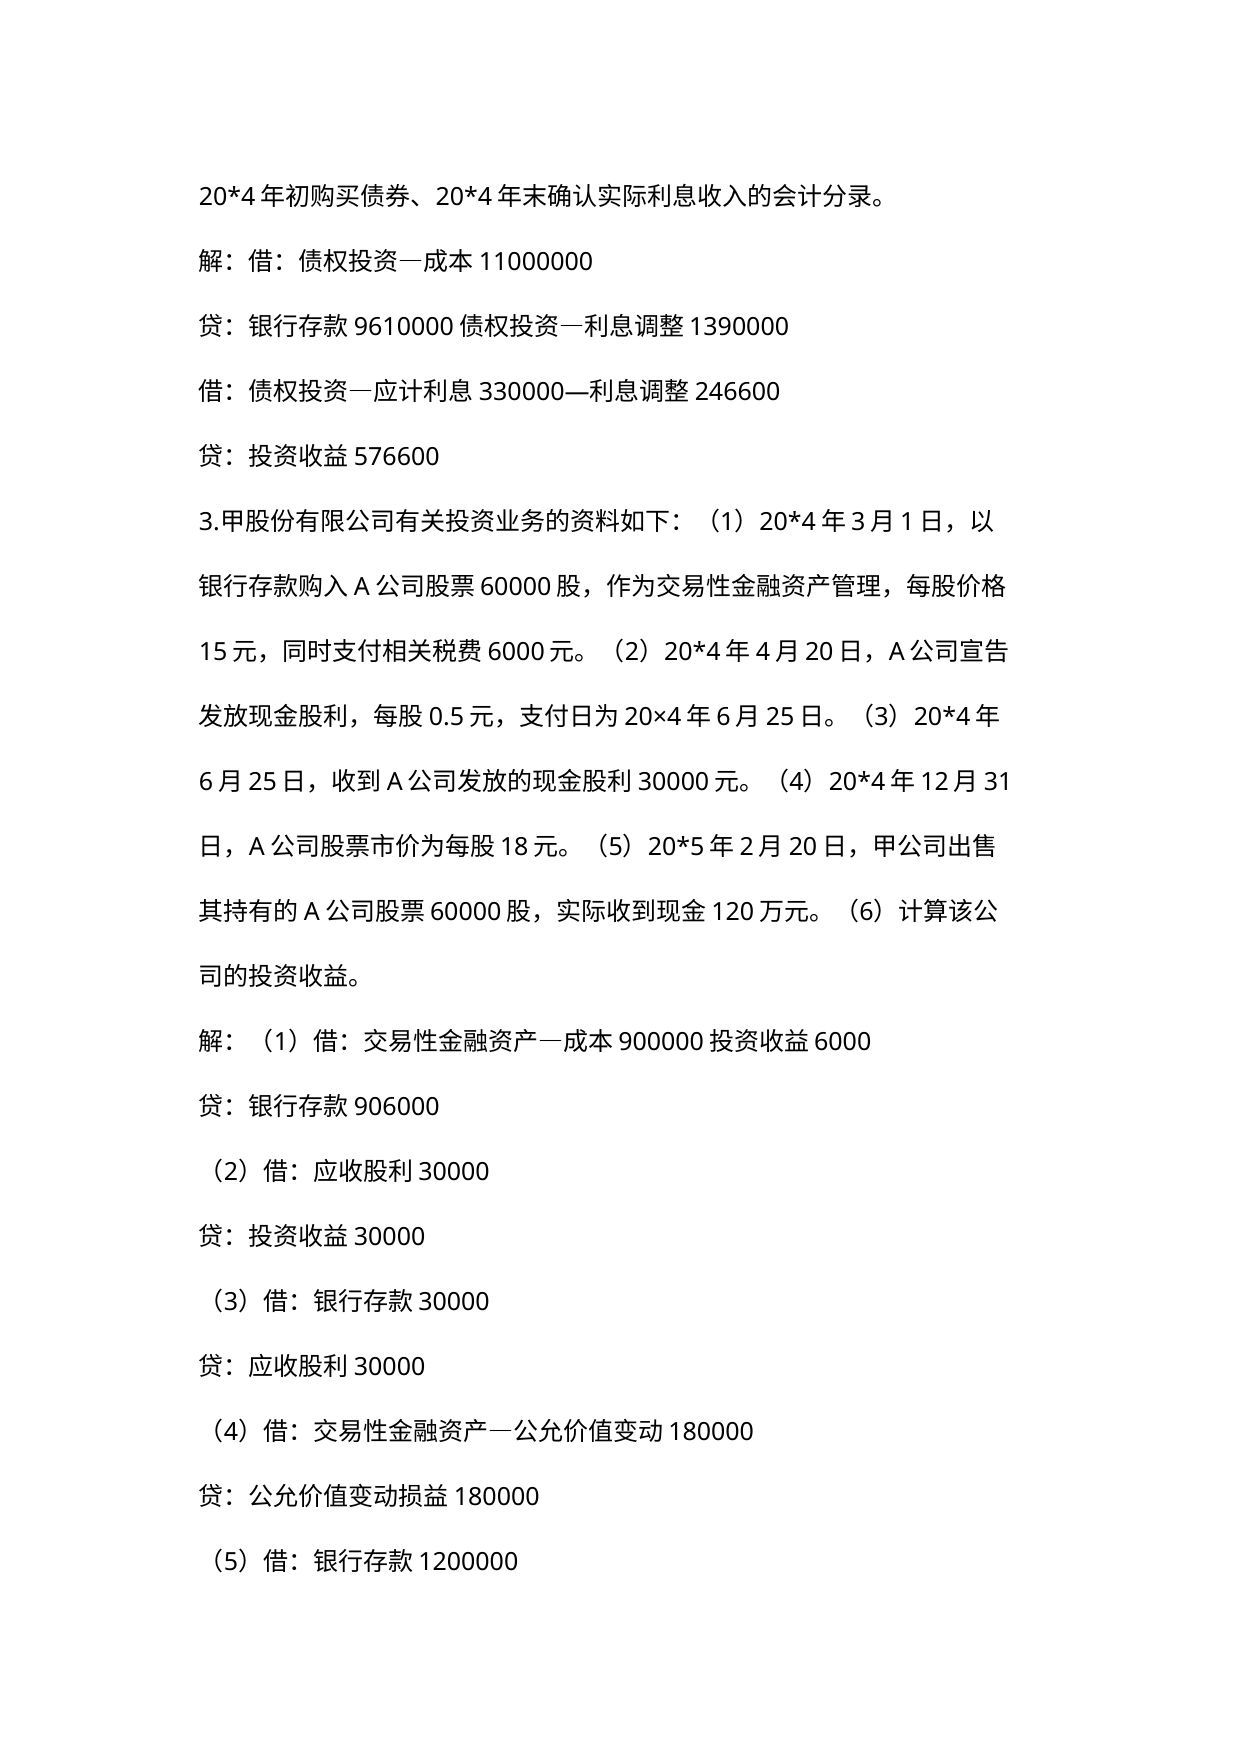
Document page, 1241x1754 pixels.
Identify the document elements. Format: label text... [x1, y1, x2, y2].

table_cell （4）借：交易性金融资产—公允价值变动180000 [188, 1397, 1029, 1462]
table_cell 3.甲股份有限公司有关投资业务的资料如下：（1）20*4年3月1日，以银行存款购入A公司股票60000股，作为交易性金融资产管理，每股价格15元，同时支付相关税费6000元。（2）20*4年4月20日，A公司宣告发放现金股利，每股0.5元，支付日为20×4年6月25日。（3）20*4年6月25日，收到A公司发放的现金股利30000元。（4）20*4年12月31日，A公司股票市价为每股18元。（5）20*5年2月20日，甲公司出售其持有的A公司股票60000股，实际收到现金120万元。（6）计算该公司的投资收益。 [188, 487, 1029, 1007]
table_cell 借：债权投资—应计利息330000—利息调整246600 [188, 357, 1029, 422]
table_cell 贷：投资收益30000 [188, 1202, 1029, 1267]
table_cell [188, 162, 1029, 227]
table_cell 贷：银行存款906000 [188, 1072, 1029, 1137]
table_cell （2）借：应收股利30000 [188, 1137, 1029, 1202]
table_cell 解：（1）借：交易性金融资产—成本900000投资收益6000 [188, 1007, 1029, 1072]
table_cell 贷：投资收益576600 [188, 422, 1029, 487]
table_cell 贷：应收股利30000 [188, 1332, 1029, 1397]
table_cell 贷：公允价值变动损益180000 [188, 1462, 1029, 1527]
table_cell 贷：银行存款9610000债权投资—利息调整1390000 [188, 292, 1029, 357]
table_cell 解：借：债权投资—成本11000000 [188, 227, 1029, 292]
table_cell （5）借：银行存款1200000 [188, 1527, 1029, 1592]
table_cell （3）借：银行存款30000 [188, 1267, 1029, 1332]
